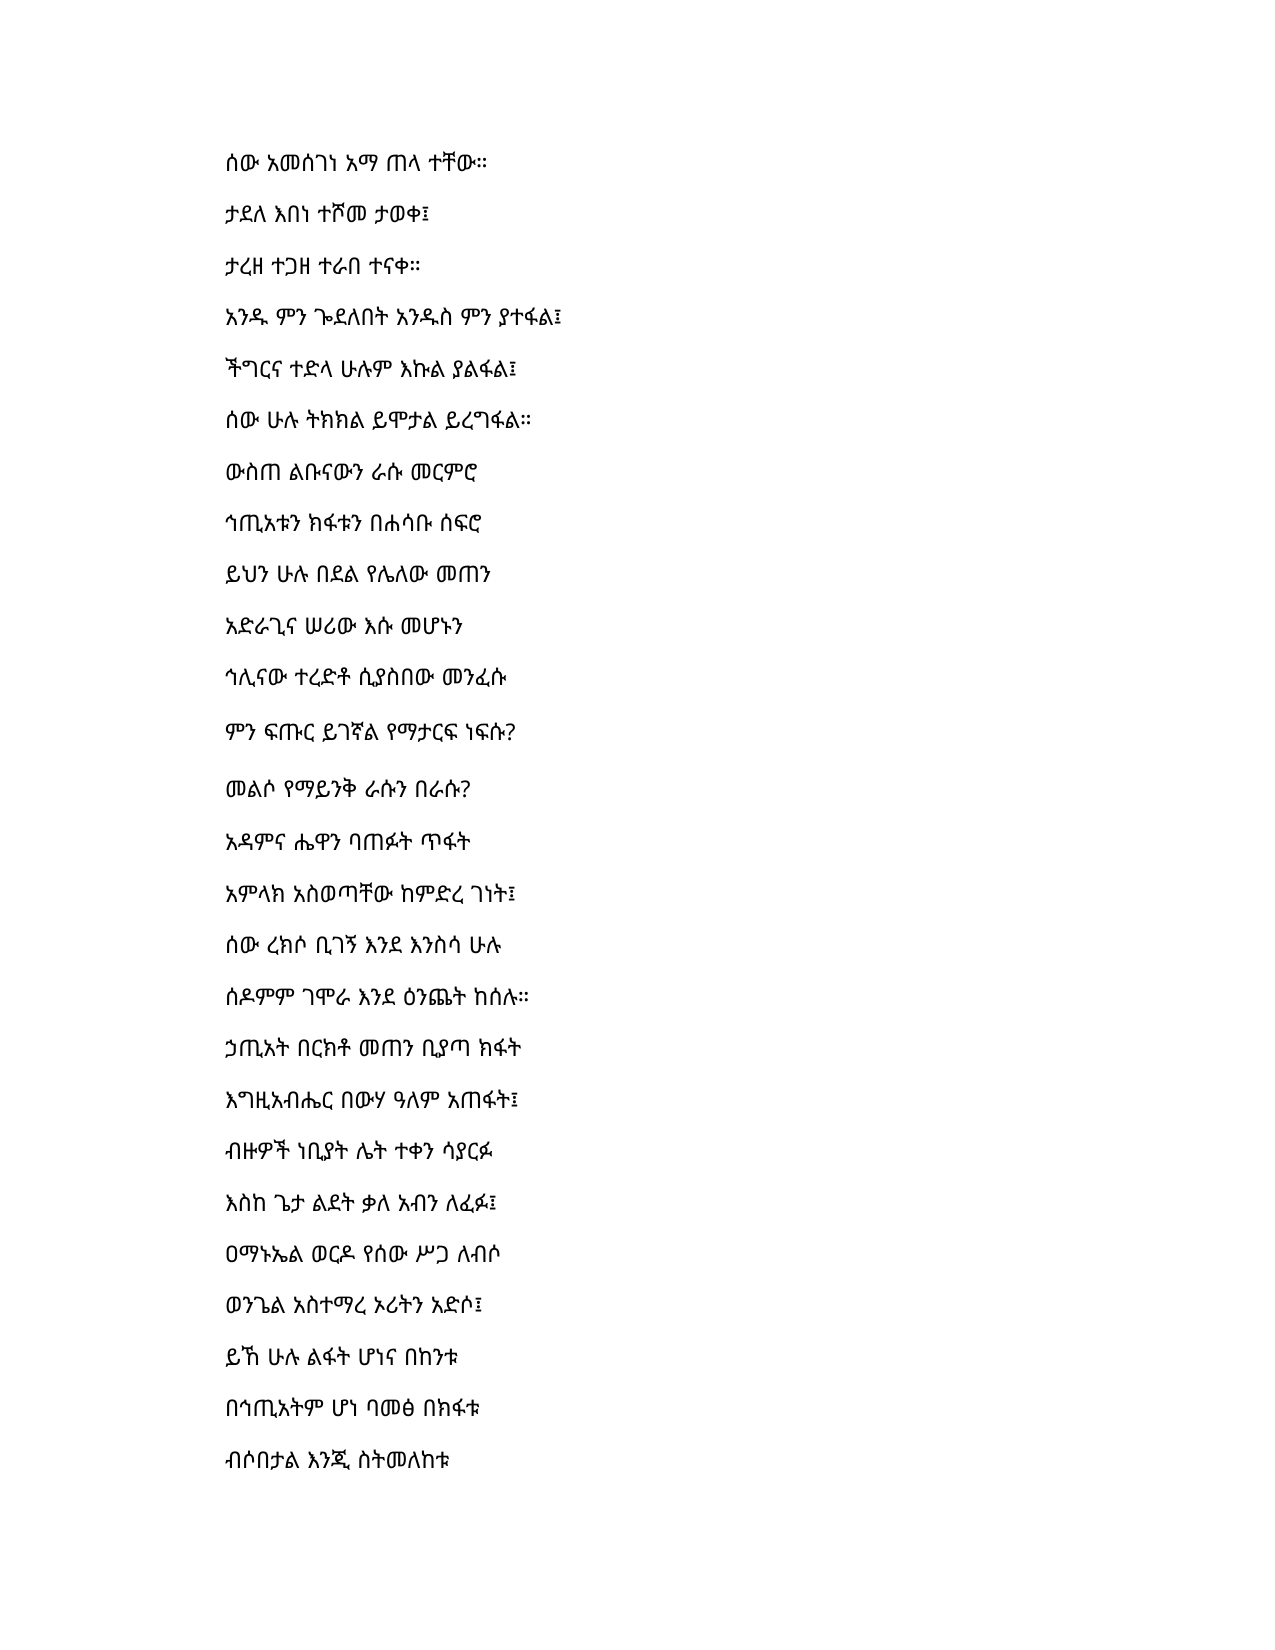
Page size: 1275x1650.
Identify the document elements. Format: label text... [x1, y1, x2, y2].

text ይኸ ሁሉ ልፋት ሆነና በከንቱ [150, 1344, 1125, 1371]
text ብሶበታል እንጂ ስትመለከቱ [150, 1447, 1125, 1474]
text ኃጢአት በርክቶ መጠን ቢያጣ ክፋት [150, 1035, 1125, 1062]
text ታረዘ ተጋዘ ተራበ ተናቀ። [150, 253, 1125, 279]
text መልሶ የማይንቅ ራሱን በራሱ? [150, 773, 1125, 804]
text ሰው አመሰገነ አማ ጠላ ተቸው። [150, 150, 1125, 177]
text ሰው ሁሉ ትክክል ይሞታል ይረግፋል። [150, 407, 1125, 434]
text ታደለ እበነ ተሾመ ታወቀ፤ [150, 201, 1125, 228]
text ምን ፍጡር ይገኛል የማታርፍ ነፍሱ? [150, 716, 1125, 747]
text በኅጢአትም ሆነ ባመፅ በክፋቱ [150, 1396, 1125, 1422]
text ብዙዎች ነቢያት ሌት ተቀን ሳያርፉ [150, 1138, 1125, 1165]
text እስከ ጌታ ልደት ቃለ አብን ለፈፉ፤ [150, 1190, 1125, 1216]
text ዐማኑኤል ወርዶ የሰው ሥጋ ለብሶ [150, 1241, 1125, 1268]
text ሰዶምም ገሞራ እንደ ዕንጨት ከሰሉ። [150, 984, 1125, 1011]
text አዳምና ሔዋን ባጠፉት ጥፋት [150, 829, 1125, 856]
text ይህን ሁሉ በደል የሌለው መጠን [150, 562, 1125, 588]
text ኅሊናው ተረድቶ ሲያስበው መንፈሱ [150, 664, 1125, 691]
text ኅጢአቱን ክፋቱን በሐሳቡ ሰፍሮ [150, 510, 1125, 537]
text አንዱ ምን ጐደለበት አንዱስ ምን ያተፋል፤ [150, 304, 1125, 331]
text ወንጌል አስተማረ ኦሪትን አድሶ፤ [150, 1293, 1125, 1319]
text አድራጊና ሠሪው እሱ መሆኑን [150, 613, 1125, 640]
text እግዚአብሔር በውሃ ዓለም አጠፋት፤ [150, 1087, 1125, 1113]
text ውስጠ ልቡናውን ራሱ መርምሮ [150, 459, 1125, 485]
text ችግርና ተድላ ሁሉም እኩል ያልፋል፤ [150, 356, 1125, 382]
text ሰው ረክሶ ቢገኝ እንደ እንስሳ ሁሉ [150, 932, 1125, 959]
text አምላክ አስወጣቸው ከምድረ ገነት፤ [150, 881, 1125, 908]
